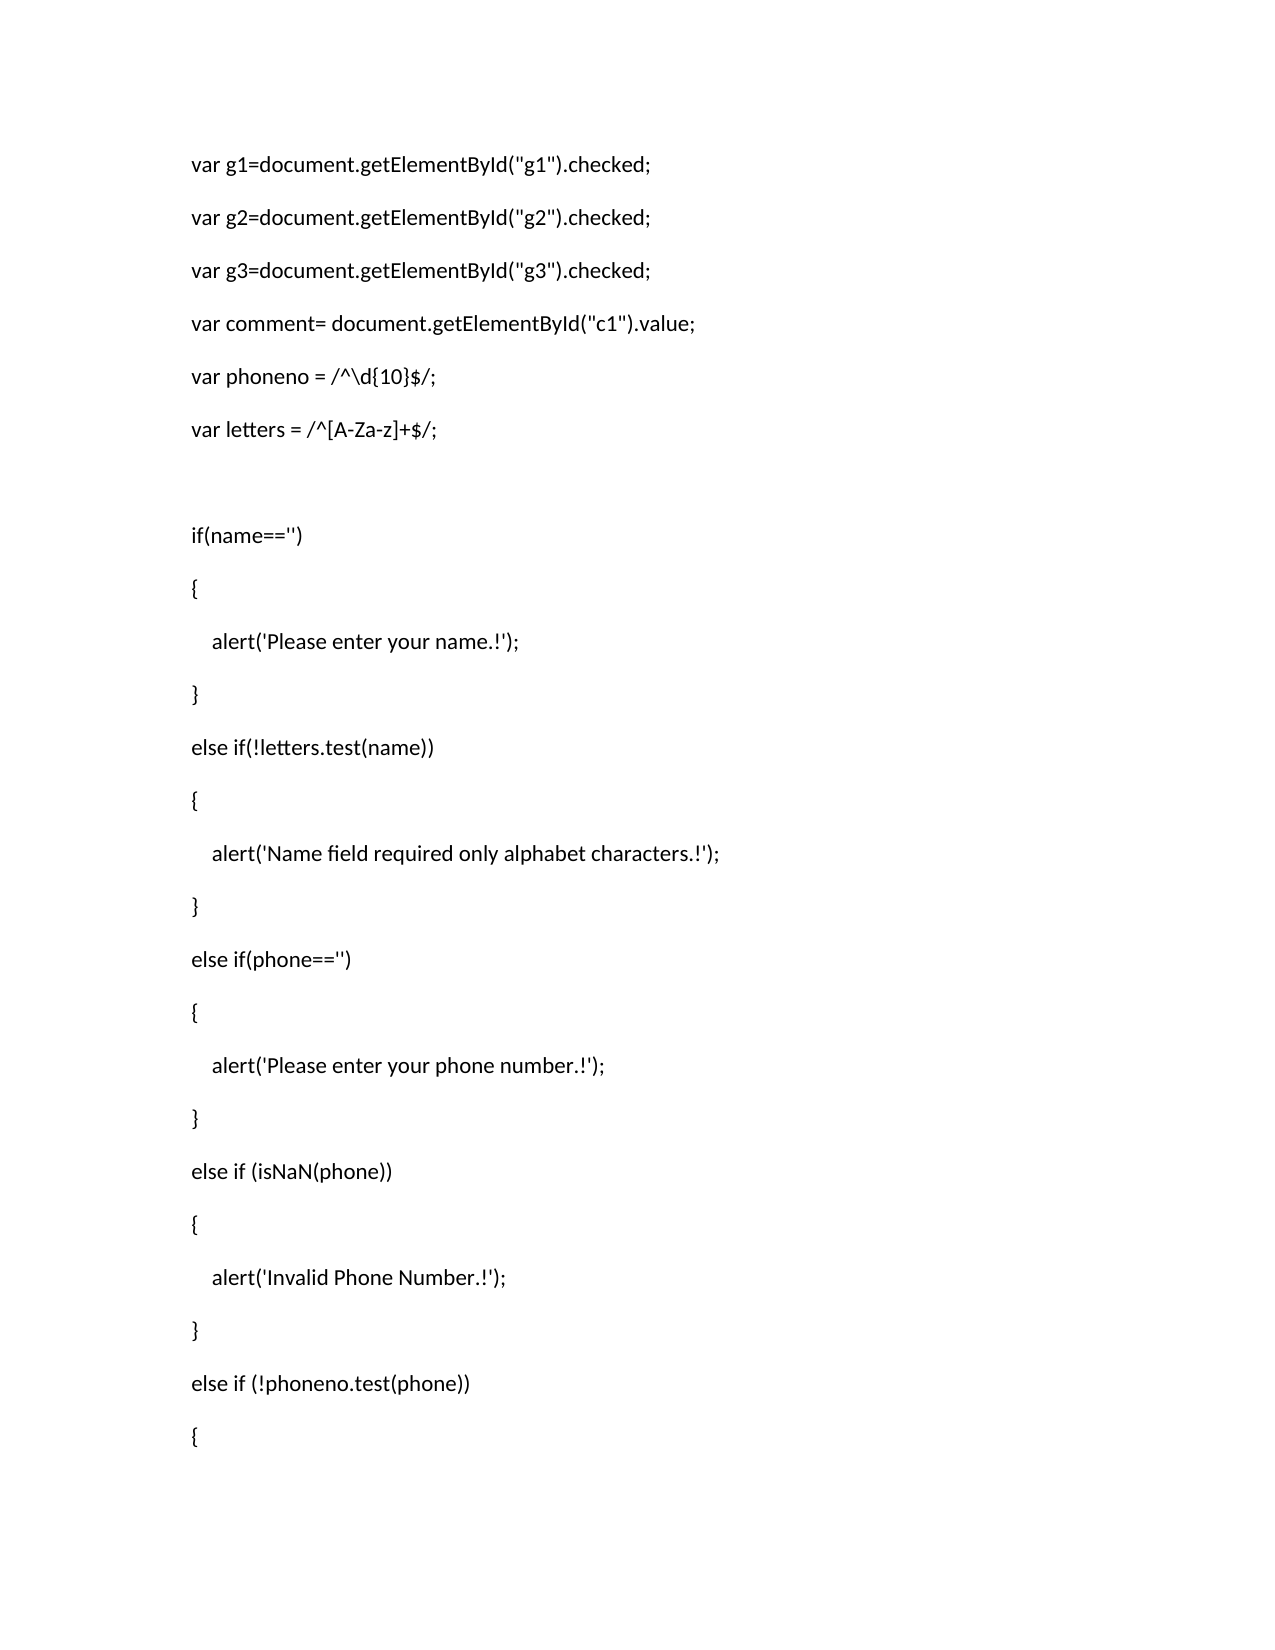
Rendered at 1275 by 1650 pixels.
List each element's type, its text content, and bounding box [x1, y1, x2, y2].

text alert('Please enter your name.!'); [150, 627, 1125, 655]
text } [150, 1316, 1125, 1344]
text var comment= document.getElementById("c1").value; [150, 309, 1125, 337]
text var g2=document.getElementById("g2").checked; [150, 203, 1125, 231]
text { [150, 1210, 1125, 1238]
text else if (isNaN(phone)) [150, 1157, 1125, 1185]
text if(name=='') [150, 521, 1125, 549]
text else if(phone=='') [150, 945, 1125, 973]
text } [150, 892, 1125, 920]
text var g1=document.getElementById("g1").checked; [150, 150, 1125, 178]
text { [150, 1422, 1125, 1451]
text var g3=document.getElementById("g3").checked; [150, 256, 1125, 284]
text } [150, 1104, 1125, 1132]
text { [150, 786, 1125, 814]
text { [150, 998, 1125, 1026]
text alert('Please enter your phone number.!'); [150, 1051, 1125, 1079]
text } [150, 680, 1125, 708]
text alert('Name field required only alphabet characters.!'); [150, 839, 1125, 867]
text else if (!phoneno.test(phone)) [150, 1369, 1125, 1397]
text else if(!letters.test(name)) [150, 733, 1125, 761]
text var phoneno = /^\d{10}$/; [150, 362, 1125, 390]
text { [150, 574, 1125, 602]
text alert('Invalid Phone Number.!'); [150, 1263, 1125, 1291]
text var letters = /^[A-Za-z]+$/; [150, 415, 1125, 443]
